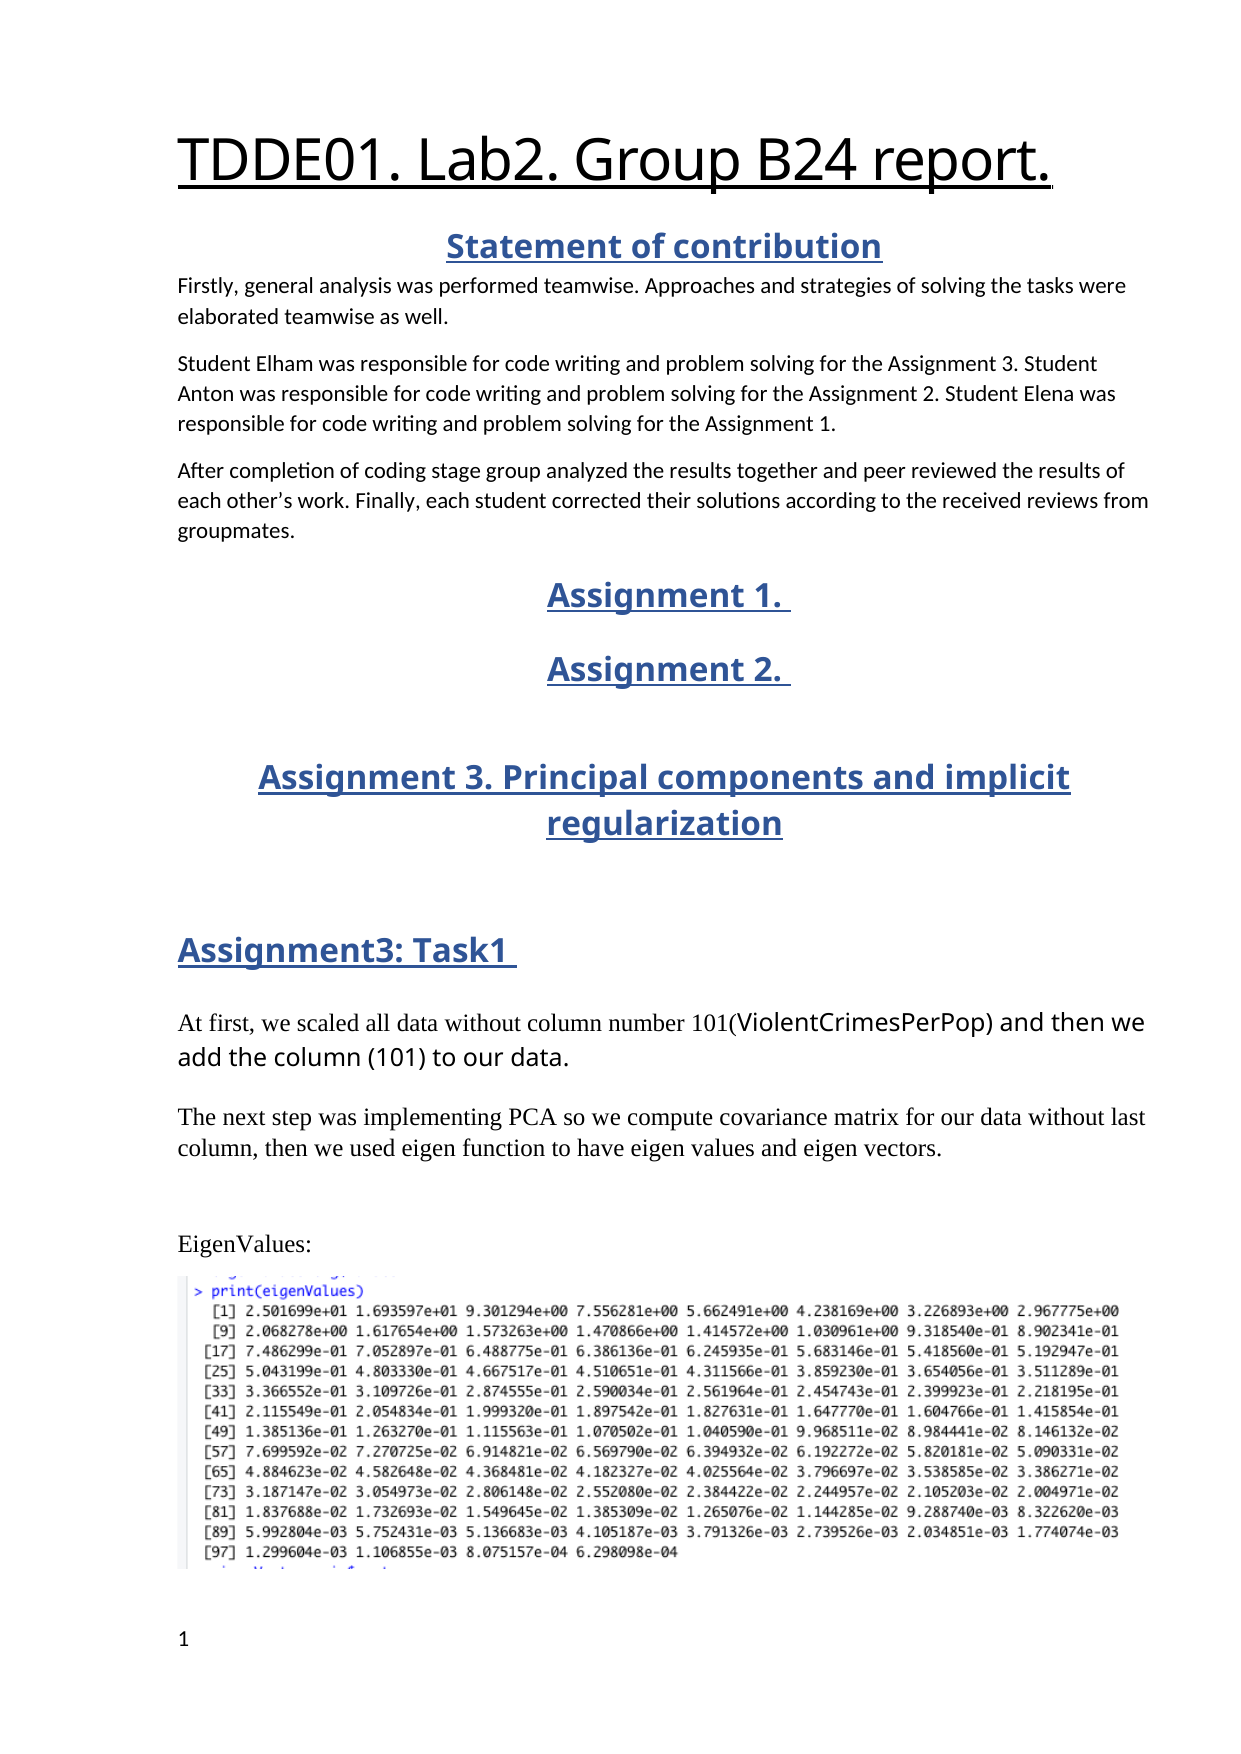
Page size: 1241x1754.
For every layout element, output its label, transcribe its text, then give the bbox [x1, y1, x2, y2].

title TDDE01. Lab2. Group B24 report. [177, 118, 1152, 198]
text Student Elham was responsible for code writing and problem solving for the Assignment 3. Student Anton was responsible for code writing and problem solving for the Assignment 2. Student Elena was responsible for code writing and problem solving for the Assignment 1. [177, 349, 1152, 437]
picture [177, 1276, 1152, 1569]
text Assignment 3. Principal components and implicit regularization [177, 754, 1152, 845]
subtitle Assignment3: Task1 [177, 927, 1152, 972]
subtitle Assignment 2. [177, 646, 1152, 691]
text The next step was implementing PCA so we compute covariance matrix for our data without last column, then we used eigen function to have eigen values and eigen vectors. [177, 1102, 1152, 1162]
subtitle Assignment 1. [177, 572, 1152, 617]
text EigenValues: [177, 1229, 1152, 1258]
text At first, we scaled all data without column number 101(ViolentCrimesPerPop) and then we add the column (101) to our data. [177, 1005, 1152, 1073]
subtitle Statement of contribution [177, 223, 1152, 268]
text Firstly, general analysis was performed teamwise. Approaches and strategies of solving the tasks were elaborated teamwise as well. [177, 272, 1152, 330]
text After completion of coding stage group analyzed the results together and peer reviewed the results of each other’s work. Finally, each student corrected their solutions according to the received reviews from groupmates. [177, 456, 1152, 544]
